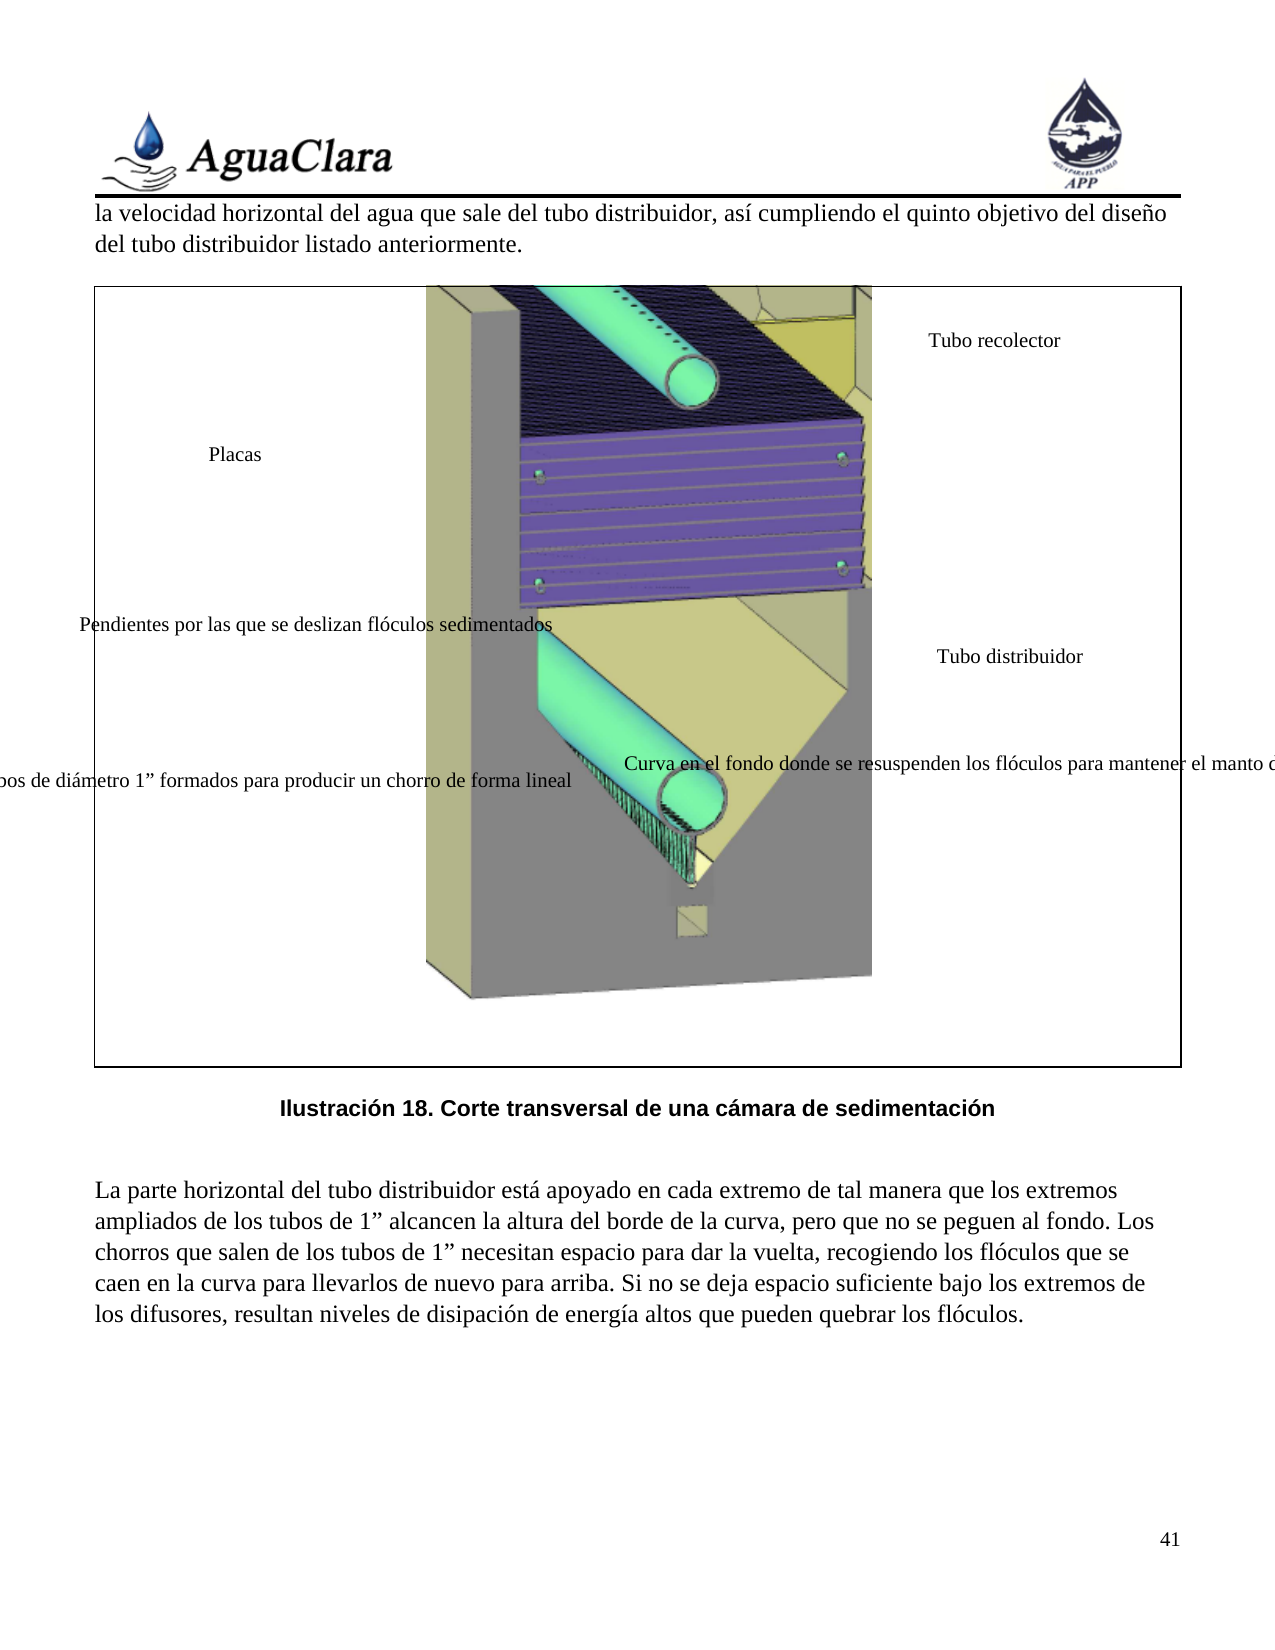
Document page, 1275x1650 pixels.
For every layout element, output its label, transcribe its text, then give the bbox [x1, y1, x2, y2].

picture [1041, 75, 1134, 194]
picture [426, 287, 872, 1008]
picture [94, 111, 412, 194]
text La parte horizontal del tubo distribuidor está apoyado en cada extremo de tal manera que los extremos ampliados de los tubos de 1” alcancen la altura del borde de la curva, pero que no se peguen al fondo. Los chorros que salen de los tubos de 1” necesitan espacio para dar la vuelta, recogiendo los flóculos que se caen en la curva para llevarlos de nuevo para arriba. Si no se deja espacio suficiente bajo los extremos de los difusores, resultan niveles de disipación de energía altos que pueden quebrar los flóculos. [94, 1175, 1181, 1328]
